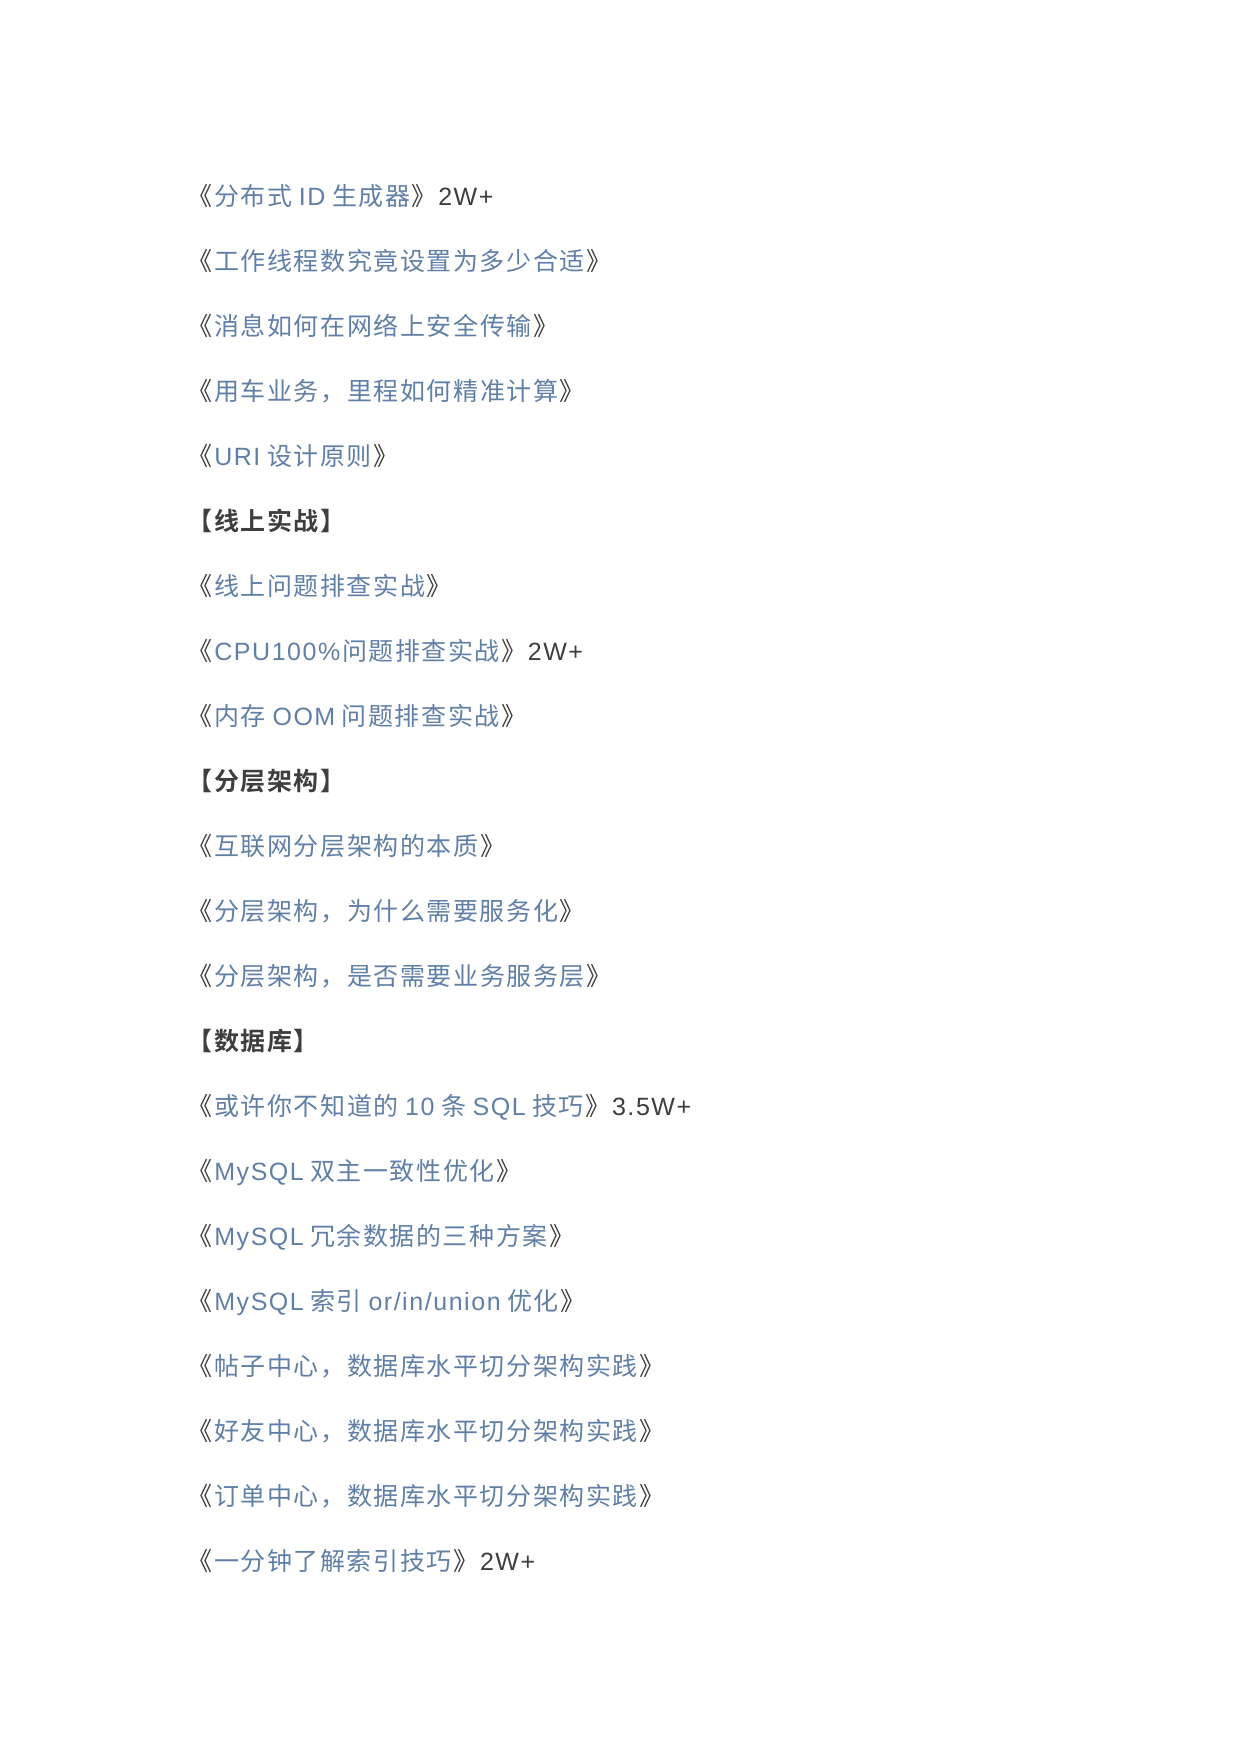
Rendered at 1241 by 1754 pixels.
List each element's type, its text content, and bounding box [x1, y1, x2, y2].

text 《线上问题排查实战》 [187, 552, 1053, 617]
text 【数据库】 [187, 1007, 1053, 1072]
text 《工作线程数究竟设置为多少合适》 [187, 227, 1053, 292]
text 【分层架构】 [187, 747, 1053, 812]
text 《MySQL索引or/in/union优化》 [187, 1267, 1053, 1332]
text 《CPU100%问题排查实战》2W+ [187, 617, 1053, 682]
text 《用车业务，里程如何精准计算》 [187, 357, 1053, 422]
text 《订单中心，数据库水平切分架构实践》 [187, 1462, 1053, 1527]
text 【线上实战】 [187, 487, 1053, 552]
text 《互联网分层架构的本质》 [187, 812, 1053, 877]
text 《分层架构，是否需要业务服务层》 [187, 942, 1053, 1007]
text 《帖子中心，数据库水平切分架构实践》 [187, 1332, 1053, 1397]
text 《URI设计原则》 [187, 422, 1053, 487]
text 《一分钟了解索引技巧》2W+ [187, 1527, 1053, 1592]
text 《内存OOM问题排查实战》 [187, 682, 1053, 747]
text 《好友中心，数据库水平切分架构实践》 [187, 1397, 1053, 1462]
text 《消息如何在网络上安全传输》 [187, 292, 1053, 357]
text 《分层架构，为什么需要服务化》 [187, 877, 1053, 942]
text 《或许你不知道的10条SQL技巧》3.5W+ [187, 1072, 1053, 1137]
text 《MySQL双主一致性优化》 [187, 1137, 1053, 1202]
text 《分布式ID生成器》2W+ [187, 162, 1053, 227]
text 《MySQL冗余数据的三种方案》 [187, 1202, 1053, 1267]
